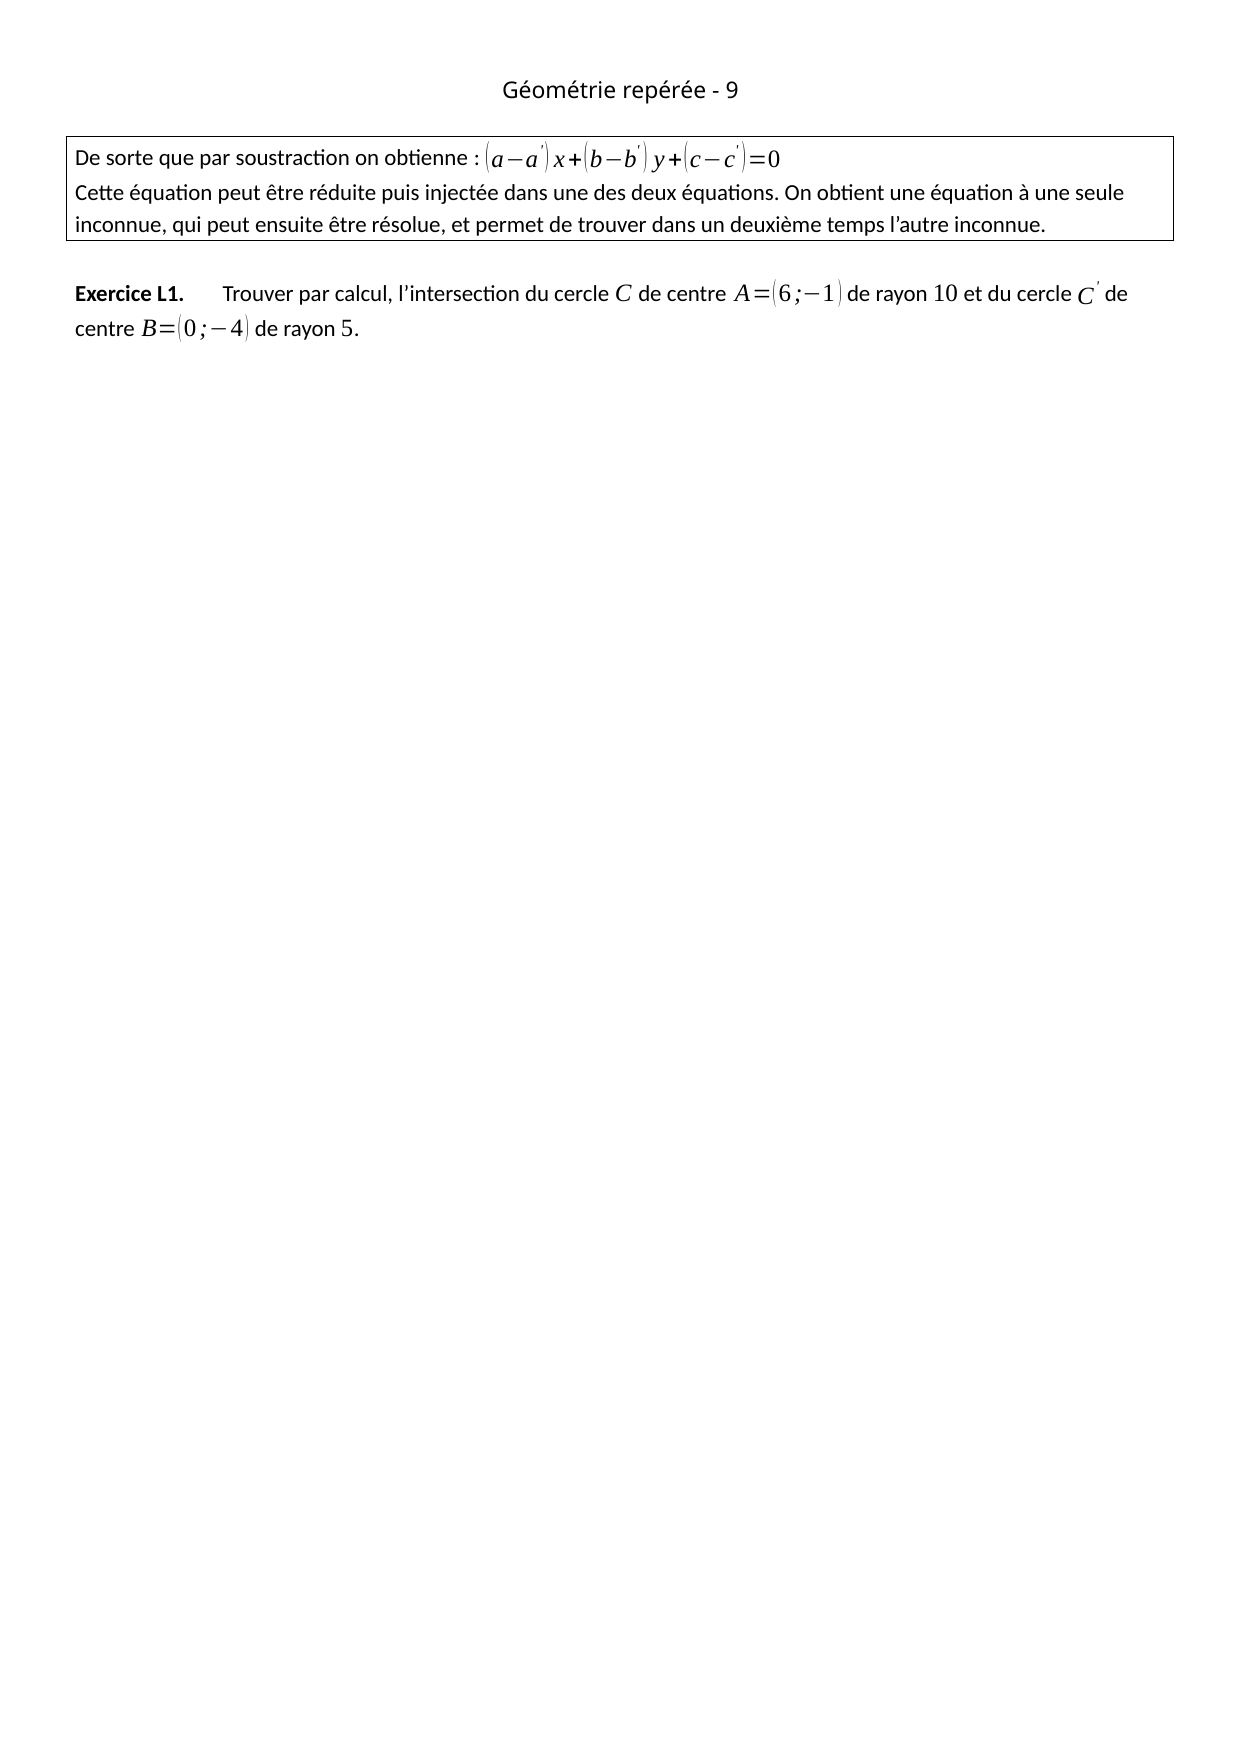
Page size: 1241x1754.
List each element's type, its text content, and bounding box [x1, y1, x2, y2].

list Trouver par calcul, l’intersection du cercle de centre de rayon et du cercle de centre de rayon . [75, 278, 1165, 344]
